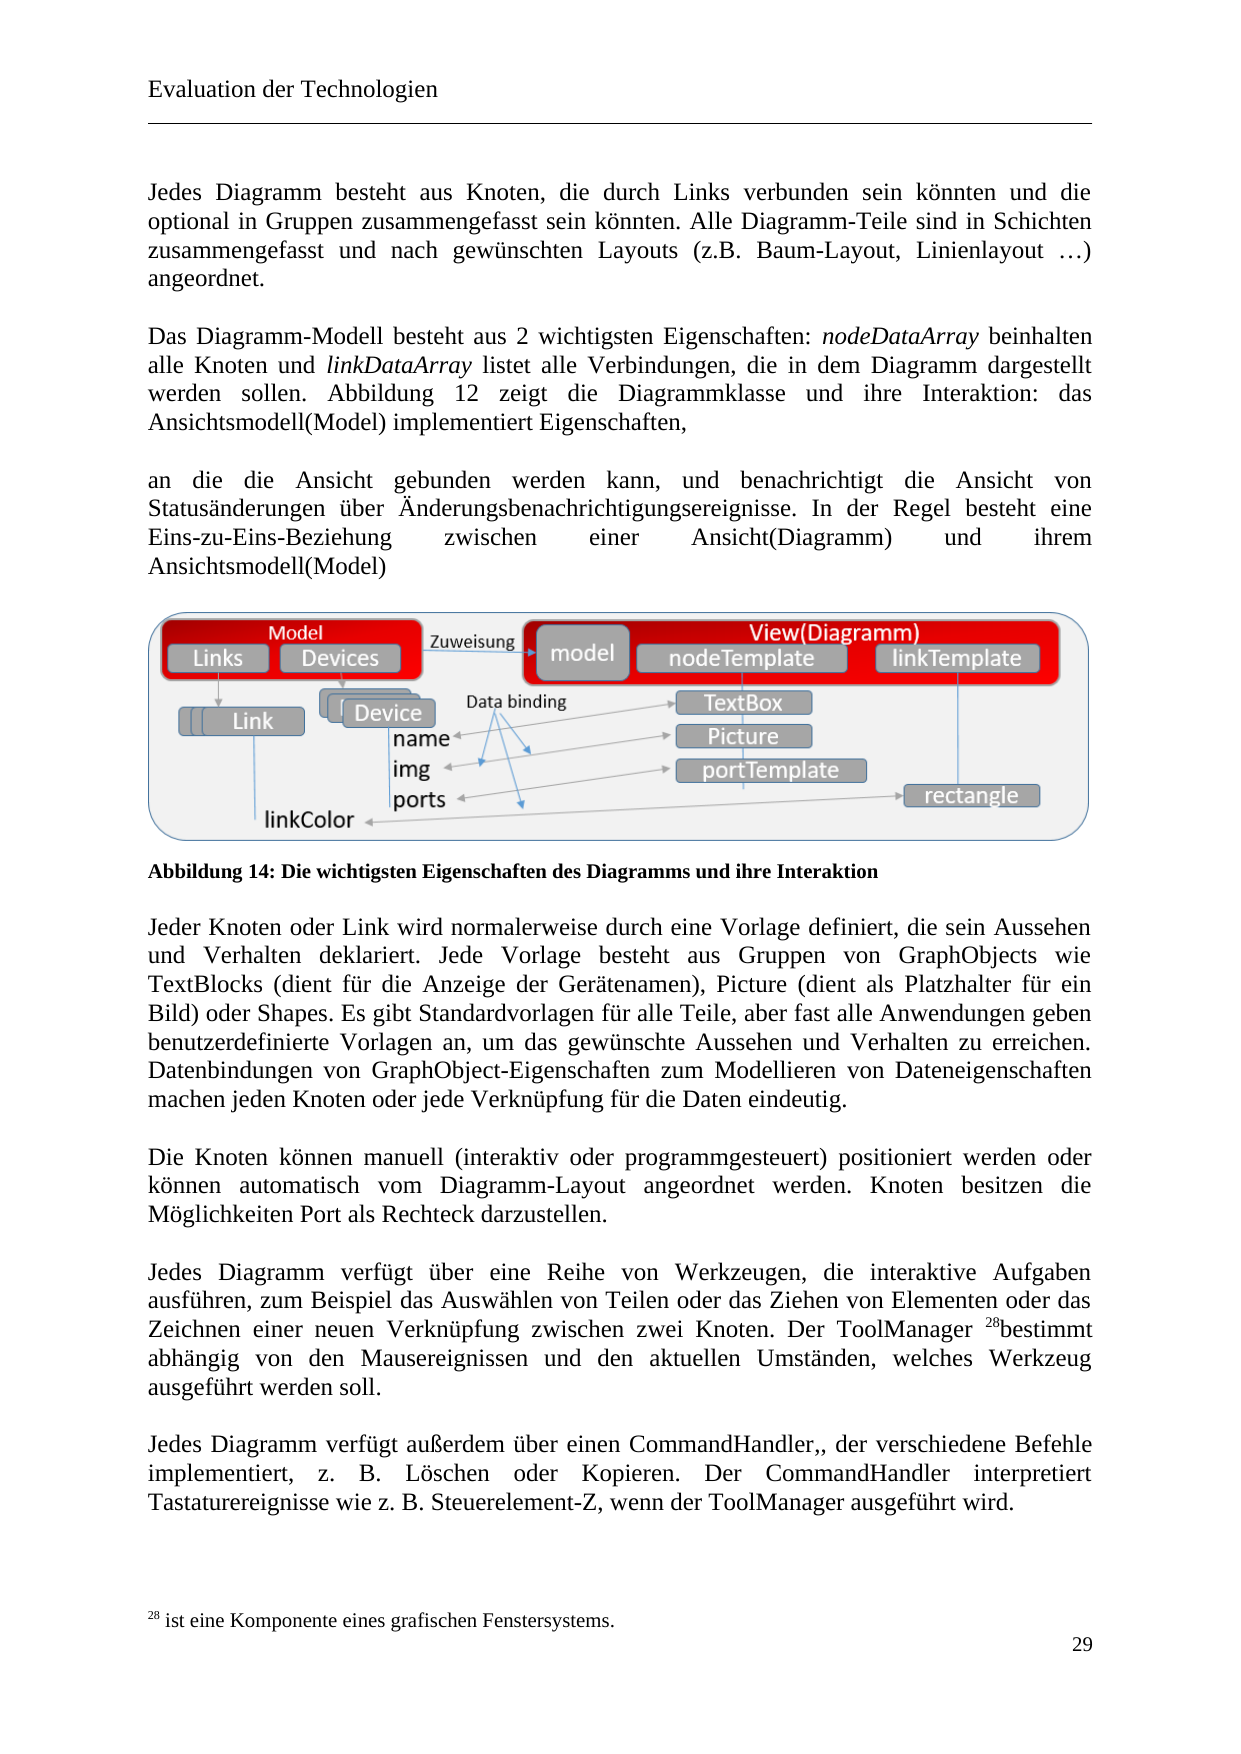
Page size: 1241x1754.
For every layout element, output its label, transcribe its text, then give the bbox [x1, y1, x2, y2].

text Jedes Diagramm verfügt über eine Reihe von Werkzeugen, die interaktive Aufgaben ausführen, zum Beispiel das Auswählen von Teilen oder das Ziehen von Elementen oder das Zeichnen einer neuen Verknüpfung zwischen zwei Knoten. Der ToolManager bestimmt abhängig von den Mausereignissen und den aktuellen Umständen, welches Werkzeug ausgeführt werden soll. [148, 1257, 1092, 1401]
text Die Knoten können manuell (interaktiv oder programmgesteuert) positioniert werden oder können automatisch vom Diagramm-Layout angeordnet werden. Knoten besitzen die Möglichkeiten Port als Rechteck darzustellen. [148, 1142, 1092, 1228]
text Jedes Diagramm verfügt außerdem über einen CommandHandler,, der verschiedene Befehle implementiert, z. B. Löschen oder Kopieren. Der CommandHandler interpretiert Tastaturereignisse wie z. B. Steuerelement-Z, wenn der ToolManager ausgeführt wird. [148, 1429, 1092, 1516]
text Jedes Diagramm besteht aus Knoten, die durch Links verbunden sein könnten und die optional in Gruppen zusammengefasst sein könnten. Alle Diagramm-Teile sind in Schichten zusammengefasst und nach gewünschten Layouts (z.B. Baum-Layout, Linienlayout …) angeordnet. [148, 177, 1092, 292]
text an die die Ansicht gebunden werden kann, und benachrichtigt die Ansicht von Statusänderungen über Änderungsbenachrichtigungsereignisse. In der Regel besteht eine Eins-zu-Eins-Beziehung zwischen einer Ansicht(Diagramm) und ihrem Ansichtsmodell(Model) [148, 465, 1092, 580]
text Jeder Knoten oder Link wird normalerweise durch eine Vorlage definiert, die sein Aussehen und Verhalten deklariert. Jede Vorlage besteht aus Gruppen von GraphObjects wie TextBlocks (dient für die Anzeige der Gerätenamen), Picture (dient als Platzhalter für ein Bild) oder Shapes. Es gibt Standardvorlagen für alle Teile, aber fast alle Anwendungen geben benutzerdefinierte Vorlagen an, um das gewünschte Aussehen und Verhalten zu erreichen. Datenbindungen von GraphObject-Eigenschaften zum Modellieren von Dateneigenschaften machen jeden Knoten oder jede Verknüpfung für die Daten eindeutig. [148, 912, 1092, 1113]
text Abbildung 14: Die wichtigsten Eigenschaften des Diagramms und ihre Interaktion [148, 859, 1092, 883]
text Das Diagramm-Modell besteht aus 2 wichtigsten Eigenschaften: nodeDataArray beinhalten alle Knoten und linkDataArray listet alle Verbindungen, die in dem Diagramm dargestellt werden sollen. Abbildung 12 zeigt die Diagrammklasse und ihre Interaktion: das Ansichtsmodell(Model) implementiert Eigenschaften, [148, 321, 1092, 436]
picture [147, 608, 1093, 847]
